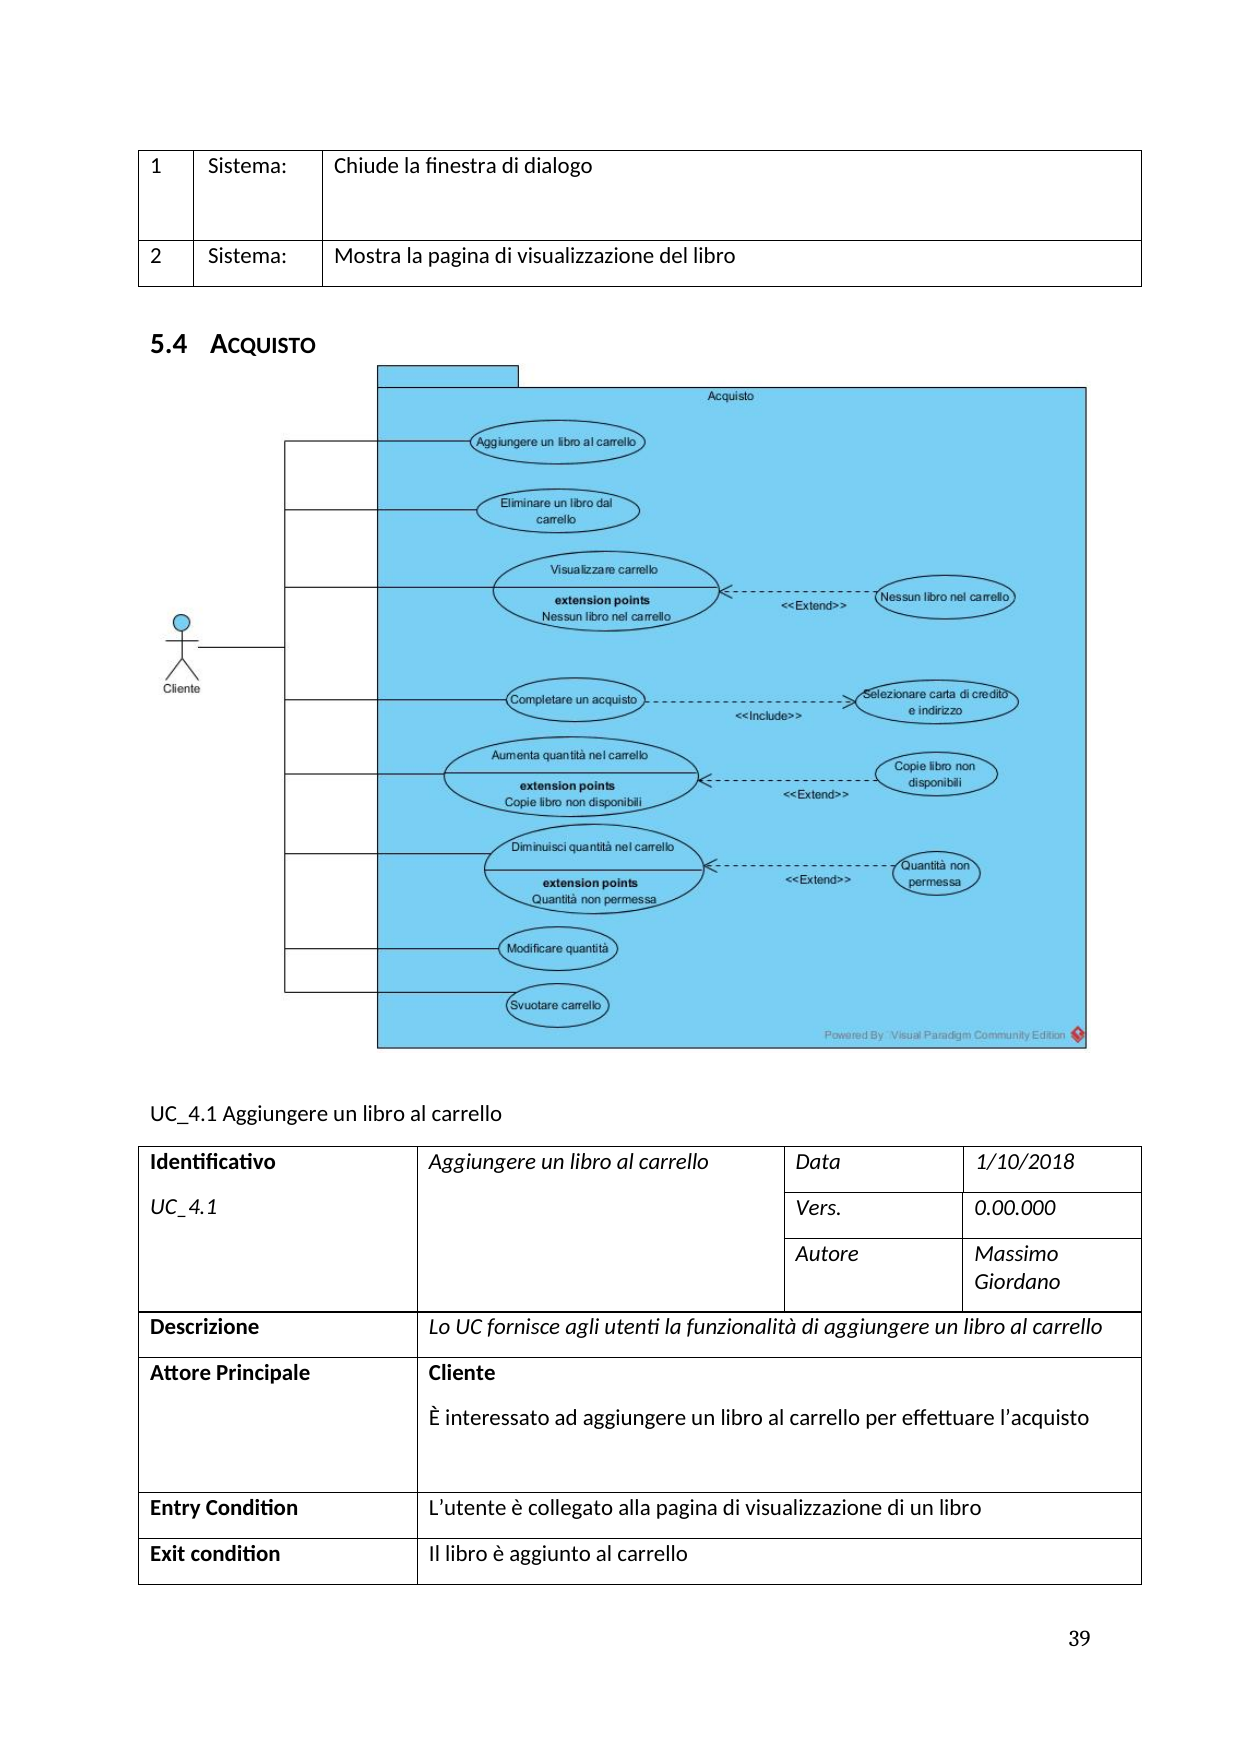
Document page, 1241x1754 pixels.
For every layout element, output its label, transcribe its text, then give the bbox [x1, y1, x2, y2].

table_cell Attore Principale [139, 1358, 417, 1492]
table_header Data [785, 1147, 963, 1192]
picture [150, 363, 1091, 1053]
table_header Aggiungere un libro al carrello [418, 1147, 784, 1311]
table_cell 0.00.000 [963, 1193, 1141, 1238]
table_cell Lo UC fornisce agli utenti la funzionalità di aggiungere un libro al carrello [418, 1313, 1141, 1357]
table_header 1/10/2018 [964, 1147, 1141, 1192]
table_cell Massimo Giordano [963, 1239, 1141, 1311]
table_cell Entry Condition [139, 1493, 417, 1538]
table_cell Mostra la pagina di visualizzazione del libro [323, 241, 1141, 286]
table_cell 1 [139, 151, 193, 240]
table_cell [418, 1539, 1141, 1584]
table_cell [139, 1539, 417, 1584]
table_cell Sistema: [194, 241, 322, 286]
table_cell L’utente è collegato alla pagina di visualizzazione di un libro [418, 1493, 1141, 1538]
table_header Identificativo UC_4.1 [139, 1147, 417, 1311]
table_cell Vers. [785, 1193, 962, 1238]
table_cell Sistema: [194, 151, 322, 240]
table_cell Autore [785, 1239, 962, 1311]
table_cell Cliente È interessato ad aggiungere un libro al carrello per effettuare l’acquisto [418, 1358, 1141, 1492]
table_cell 2 [139, 241, 193, 286]
subtitle Acquisto [150, 325, 1090, 360]
table_cell Descrizione [139, 1313, 417, 1357]
text UC_4.1 Aggiungere un libro al carrello [150, 1099, 1090, 1127]
table_cell Chiude la finestra di dialogo [323, 151, 1141, 240]
